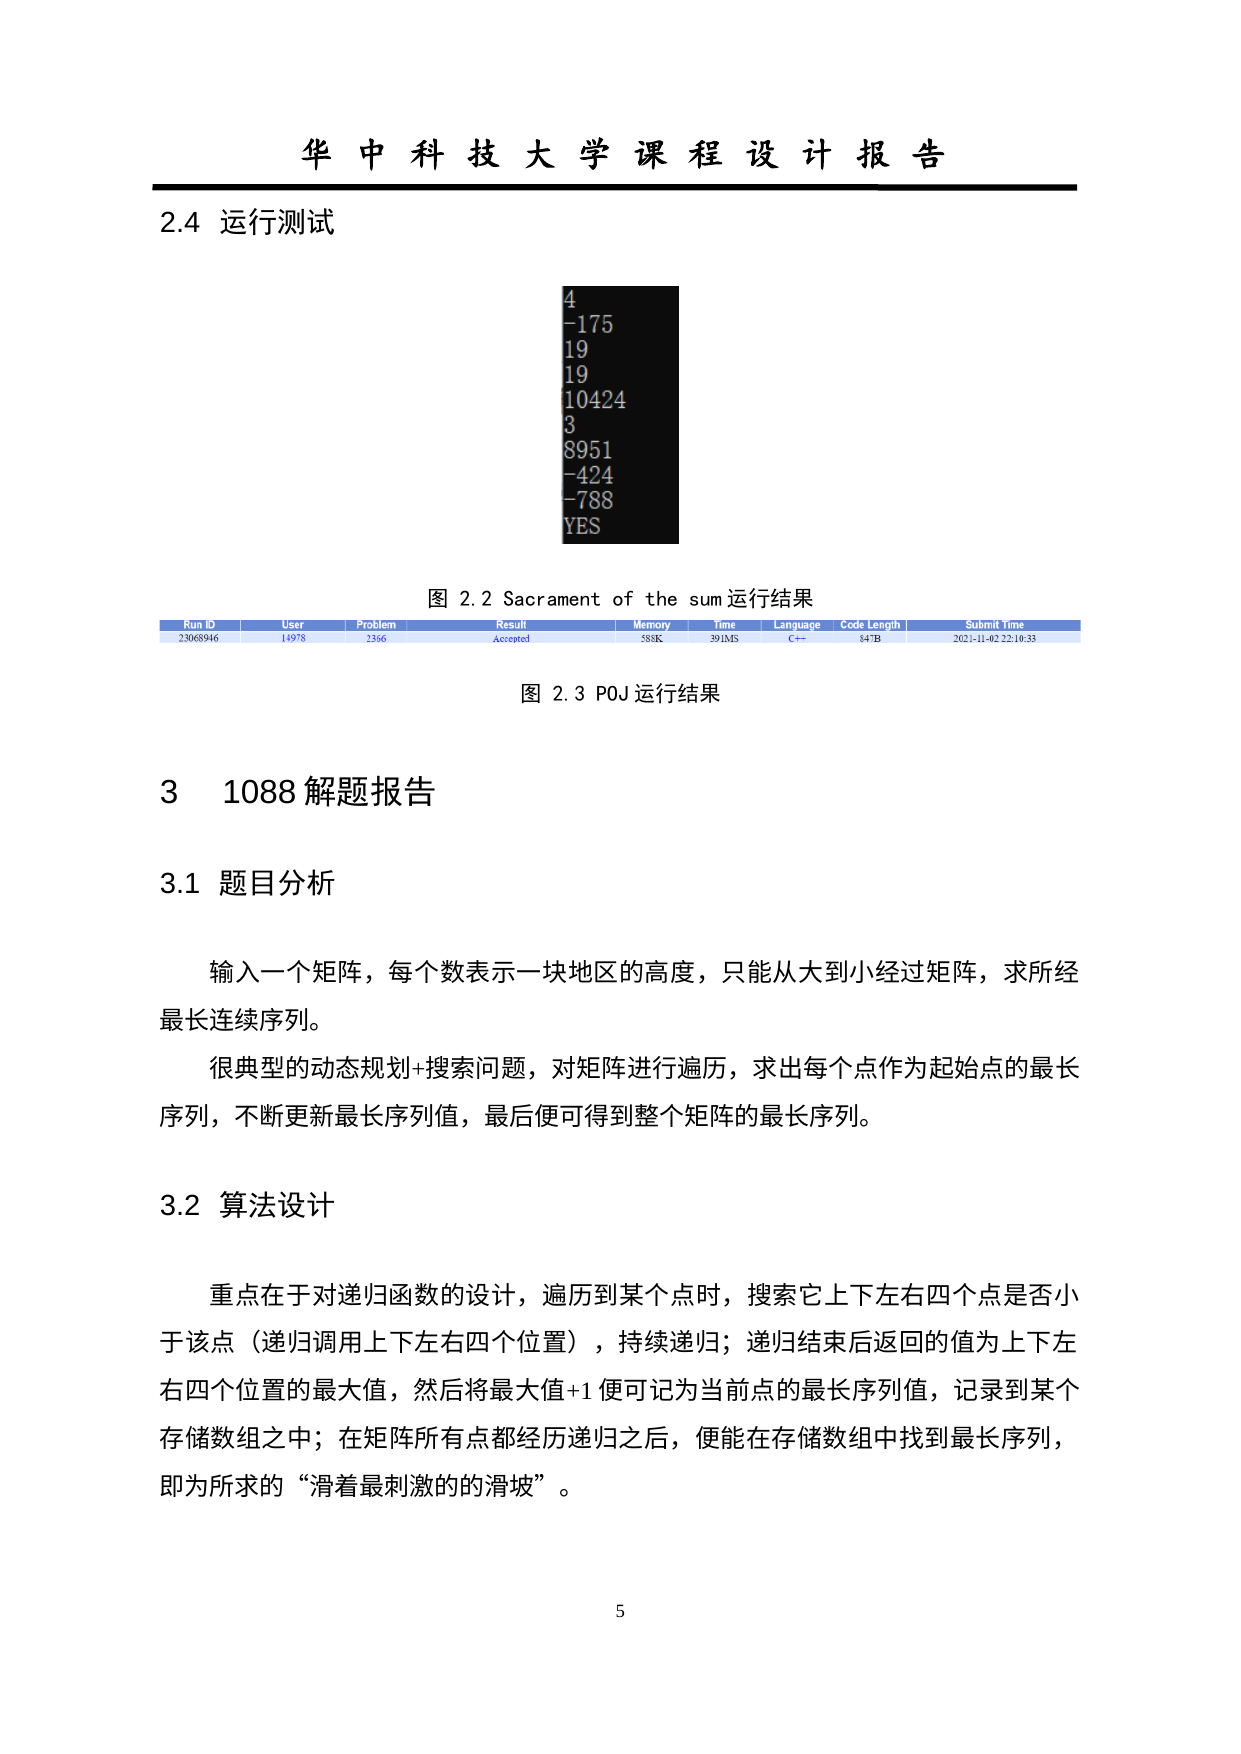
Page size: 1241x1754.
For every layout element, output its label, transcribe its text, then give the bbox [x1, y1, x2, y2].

text 图 2.2 Sacrament of the sum运行结果 [159, 573, 1081, 620]
text 图 2.3 POJ运行结果 [159, 668, 1081, 716]
subtitle 题目分析 [159, 864, 1081, 899]
picture [561, 286, 679, 544]
text 很典型的动态规划+搜索问题，对矩阵进行遍历，求出每个点作为起始点的最长序列，不断更新最长序列值，最后便可得到整个矩阵的最长序列。 [159, 1043, 1081, 1138]
picture [159, 620, 1081, 643]
text 输入一个矩阵，每个数表示一块地区的高度，只能从大到小经过矩阵，求所经最长连续序列。 [159, 947, 1081, 1043]
subtitle 运行测试 [159, 203, 1081, 238]
subtitle 算法设计 [159, 1186, 1081, 1222]
subtitle 1088解题报告 [159, 766, 1081, 814]
text 重点在于对递归函数的设计，遍历到某个点时，搜索它上下左右四个点是否小于该点（递归调用上下左右四个位置），持续递归；递归结束后返回的值为上下左右四个位置的最大值，然后将最大值+1便可记为当前点的最长序列值，记录到某个存储数组之中；在矩阵所有点都经历递归之后，便能在存储数组中找到最长序列，即为所求的“滑着最刺激的的滑坡”。 [159, 1269, 1081, 1508]
